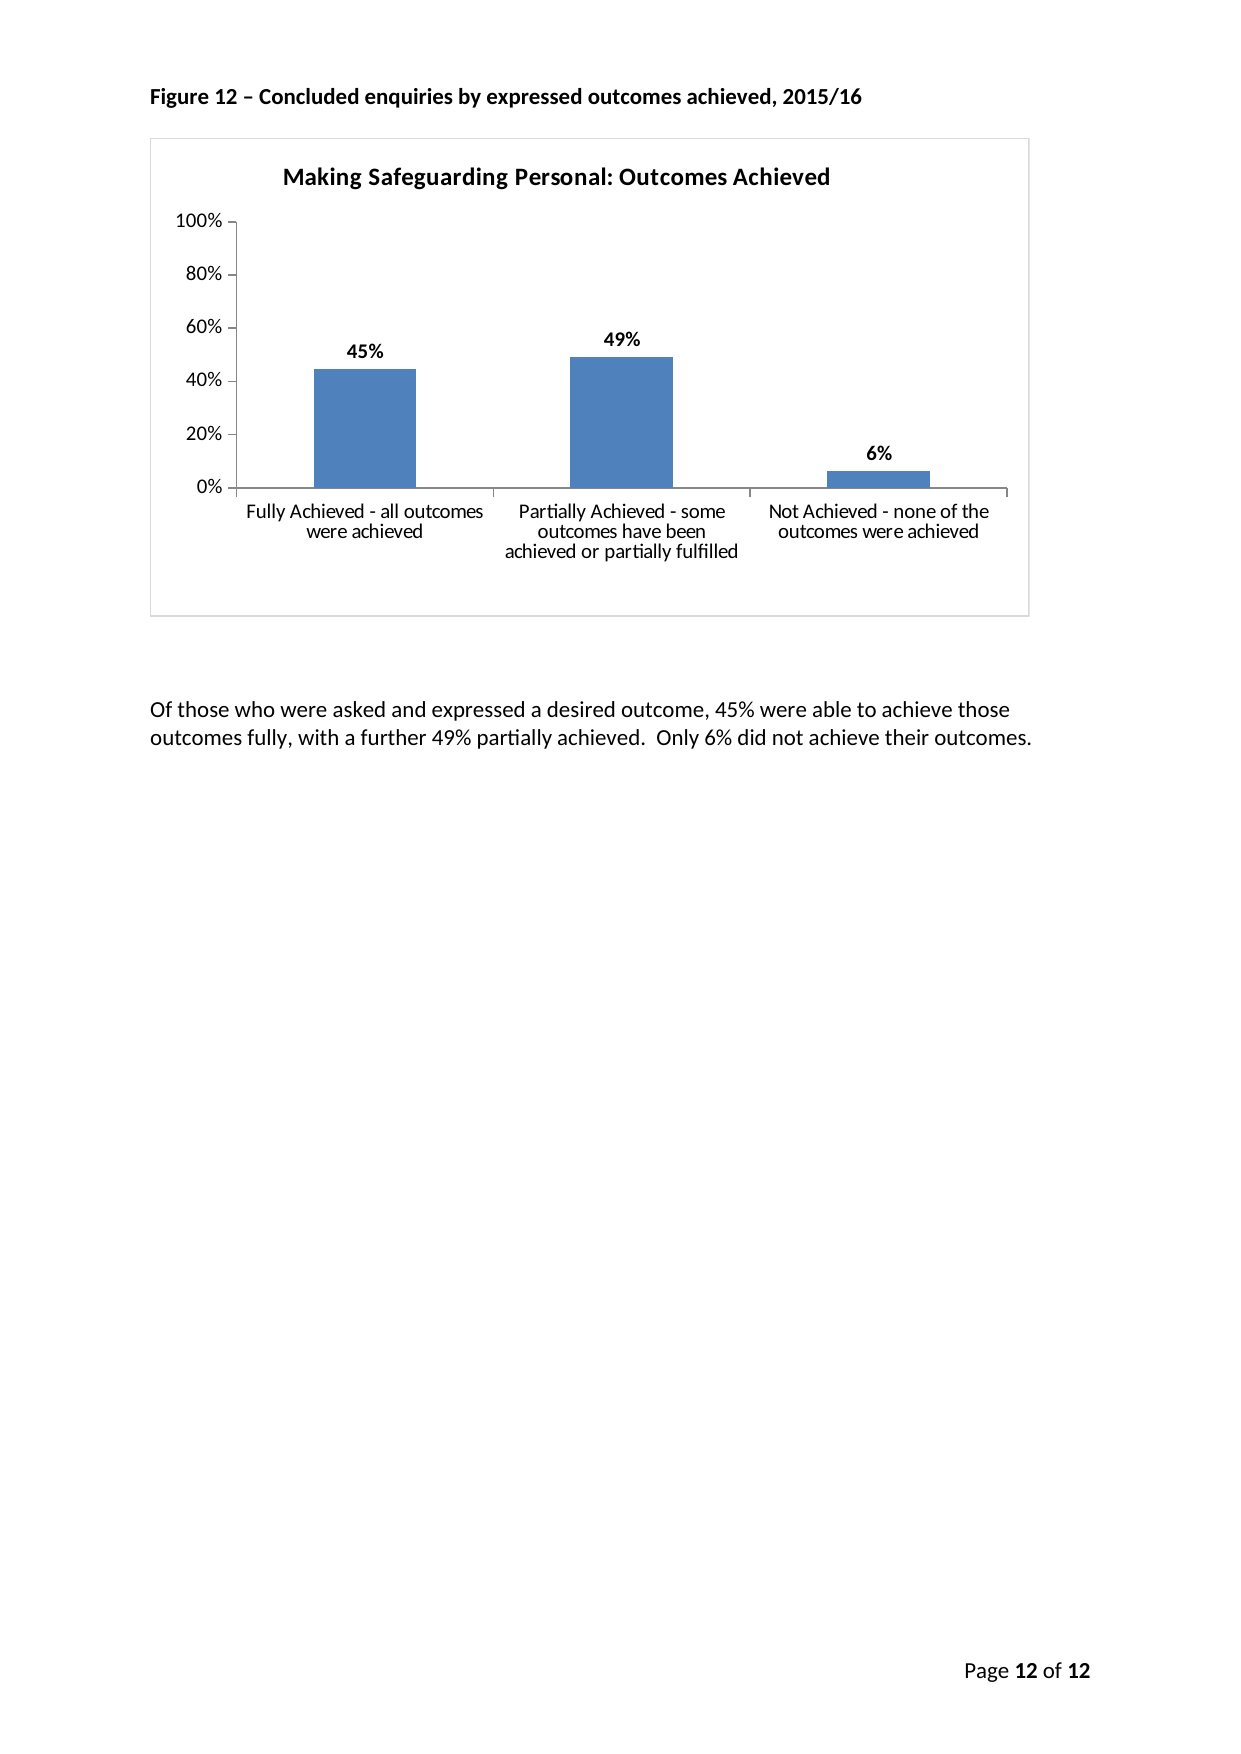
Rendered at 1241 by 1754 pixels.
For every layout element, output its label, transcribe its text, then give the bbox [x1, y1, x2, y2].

text Figure 12 – Concluded enquiries by expressed outcomes achieved, 2015/16 [150, 82, 1090, 110]
text Of those who were asked and expressed a desired outcome, 45% were able to achieve those outcomes fully, with a further 49% partially achieved. Only 6% did not achieve their outcomes. [150, 695, 1090, 751]
